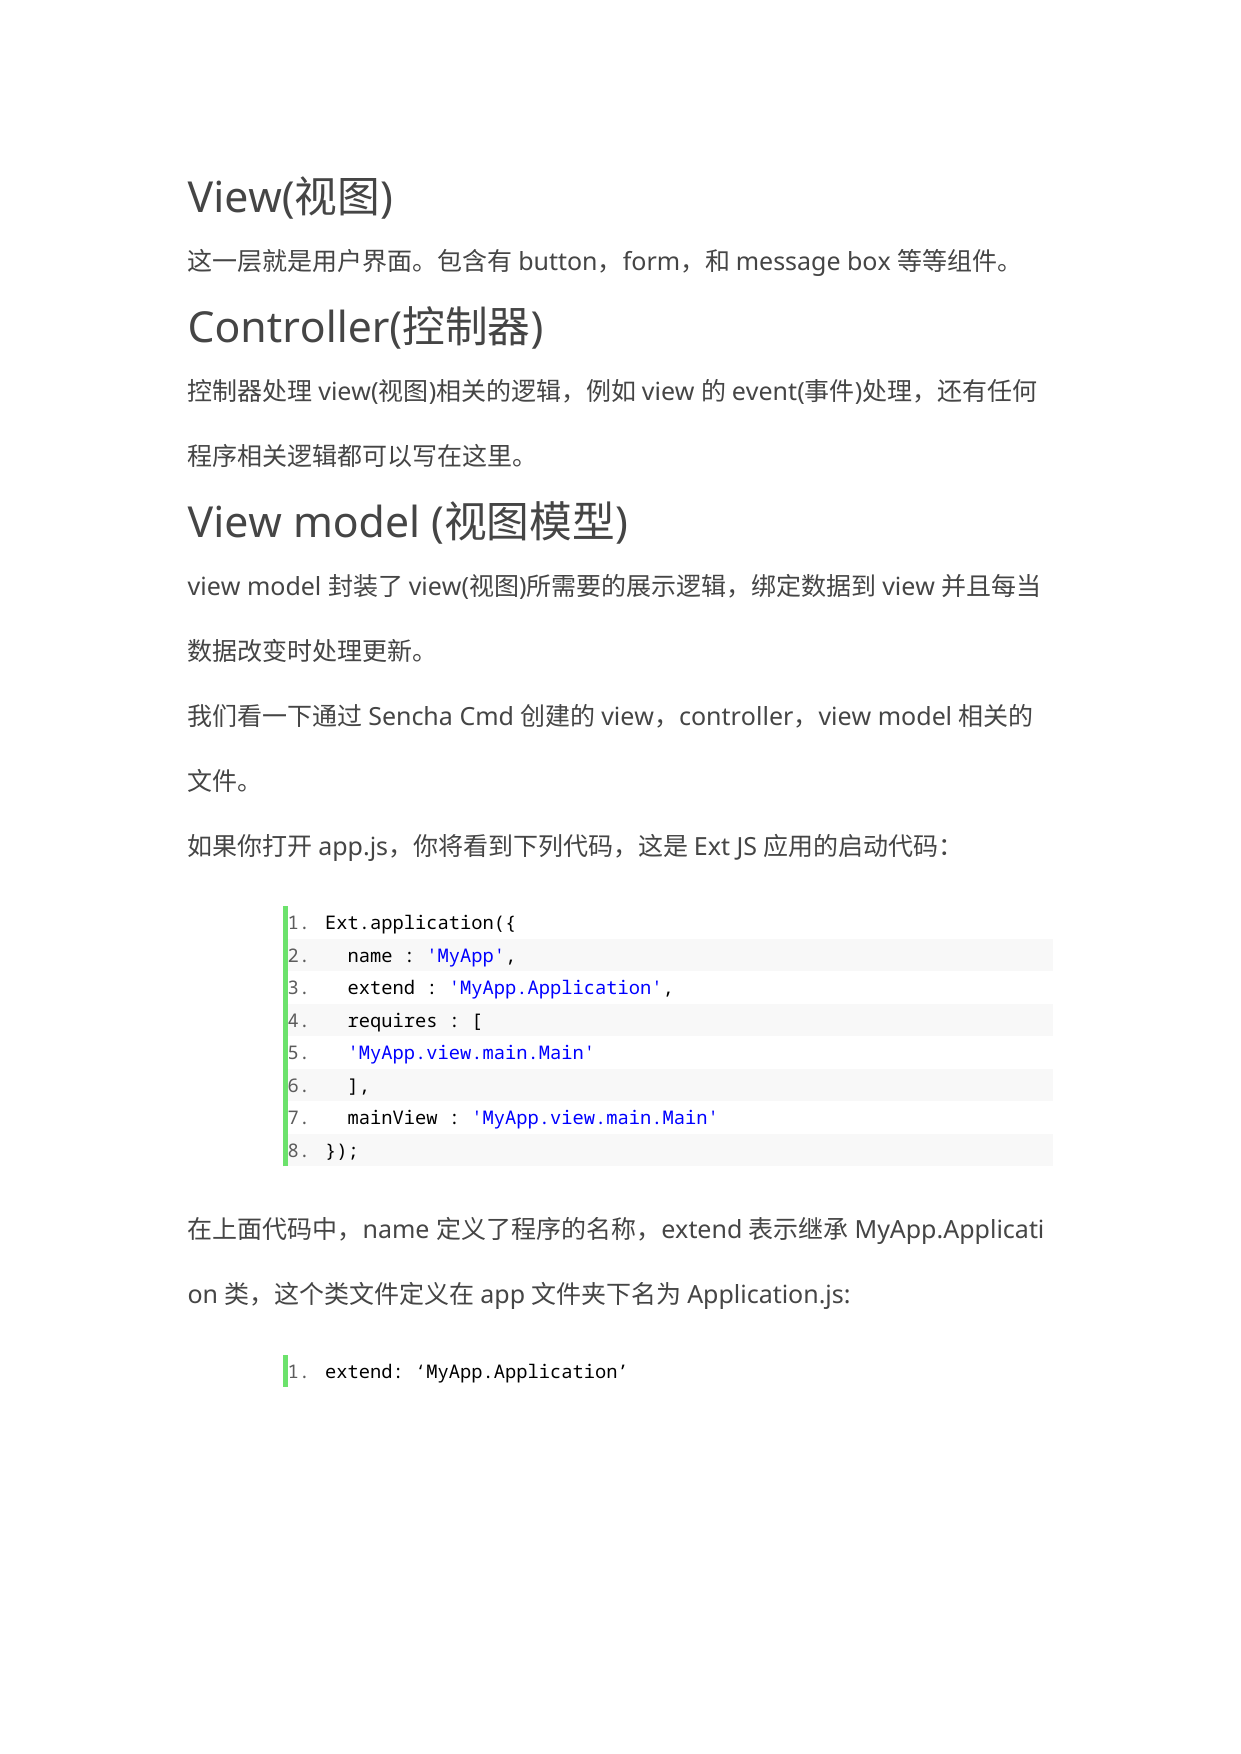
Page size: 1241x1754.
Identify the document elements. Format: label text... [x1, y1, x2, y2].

text Controller(控制器) [187, 292, 1053, 357]
text View model (视图模型) [187, 487, 1053, 552]
list requires : [ [288, 1004, 1053, 1036]
text 控制器处理 view(视图)相关的逻辑，例如 view 的 event(事件)处理，还有任何程序相关逻辑都可以写在这里。 [187, 357, 1053, 487]
text 这一层就是用户界面。包含有 button，form，和 message box 等等组件。 [187, 227, 1053, 292]
list ], [288, 1069, 1053, 1101]
list name : 'MyApp', [288, 939, 1053, 971]
text View(视图) [187, 162, 1053, 227]
text view model 封装了 view(视图)所需要的展示逻辑，绑定数据到 view 并且每当数据改变时处理更新。 [187, 552, 1053, 682]
text 在上面代码中，name 定义了程序的名称，extend 表示继承 MyApp.Application 类，这个类文件定义在 app 文件夹下名为 Application.js: [187, 1195, 1053, 1325]
list }); [288, 1134, 1053, 1166]
list 'MyApp.view.main.Main' [288, 1036, 1053, 1069]
text 我们看一下通过 Sencha Cmd 创建的 view，controller，view model 相关的文件。 [187, 682, 1053, 812]
list mainView : 'MyApp.view.main.Main' [288, 1101, 1053, 1134]
list extend: ‘MyApp.Application’ [283, 1354, 1053, 1387]
text 如果你打开 app.js，你将看到下列代码，这是 Ext JS 应用的启动代码： [187, 812, 1053, 877]
list Ext.application({ [288, 906, 1053, 939]
list extend : 'MyApp.Application', [288, 971, 1053, 1004]
